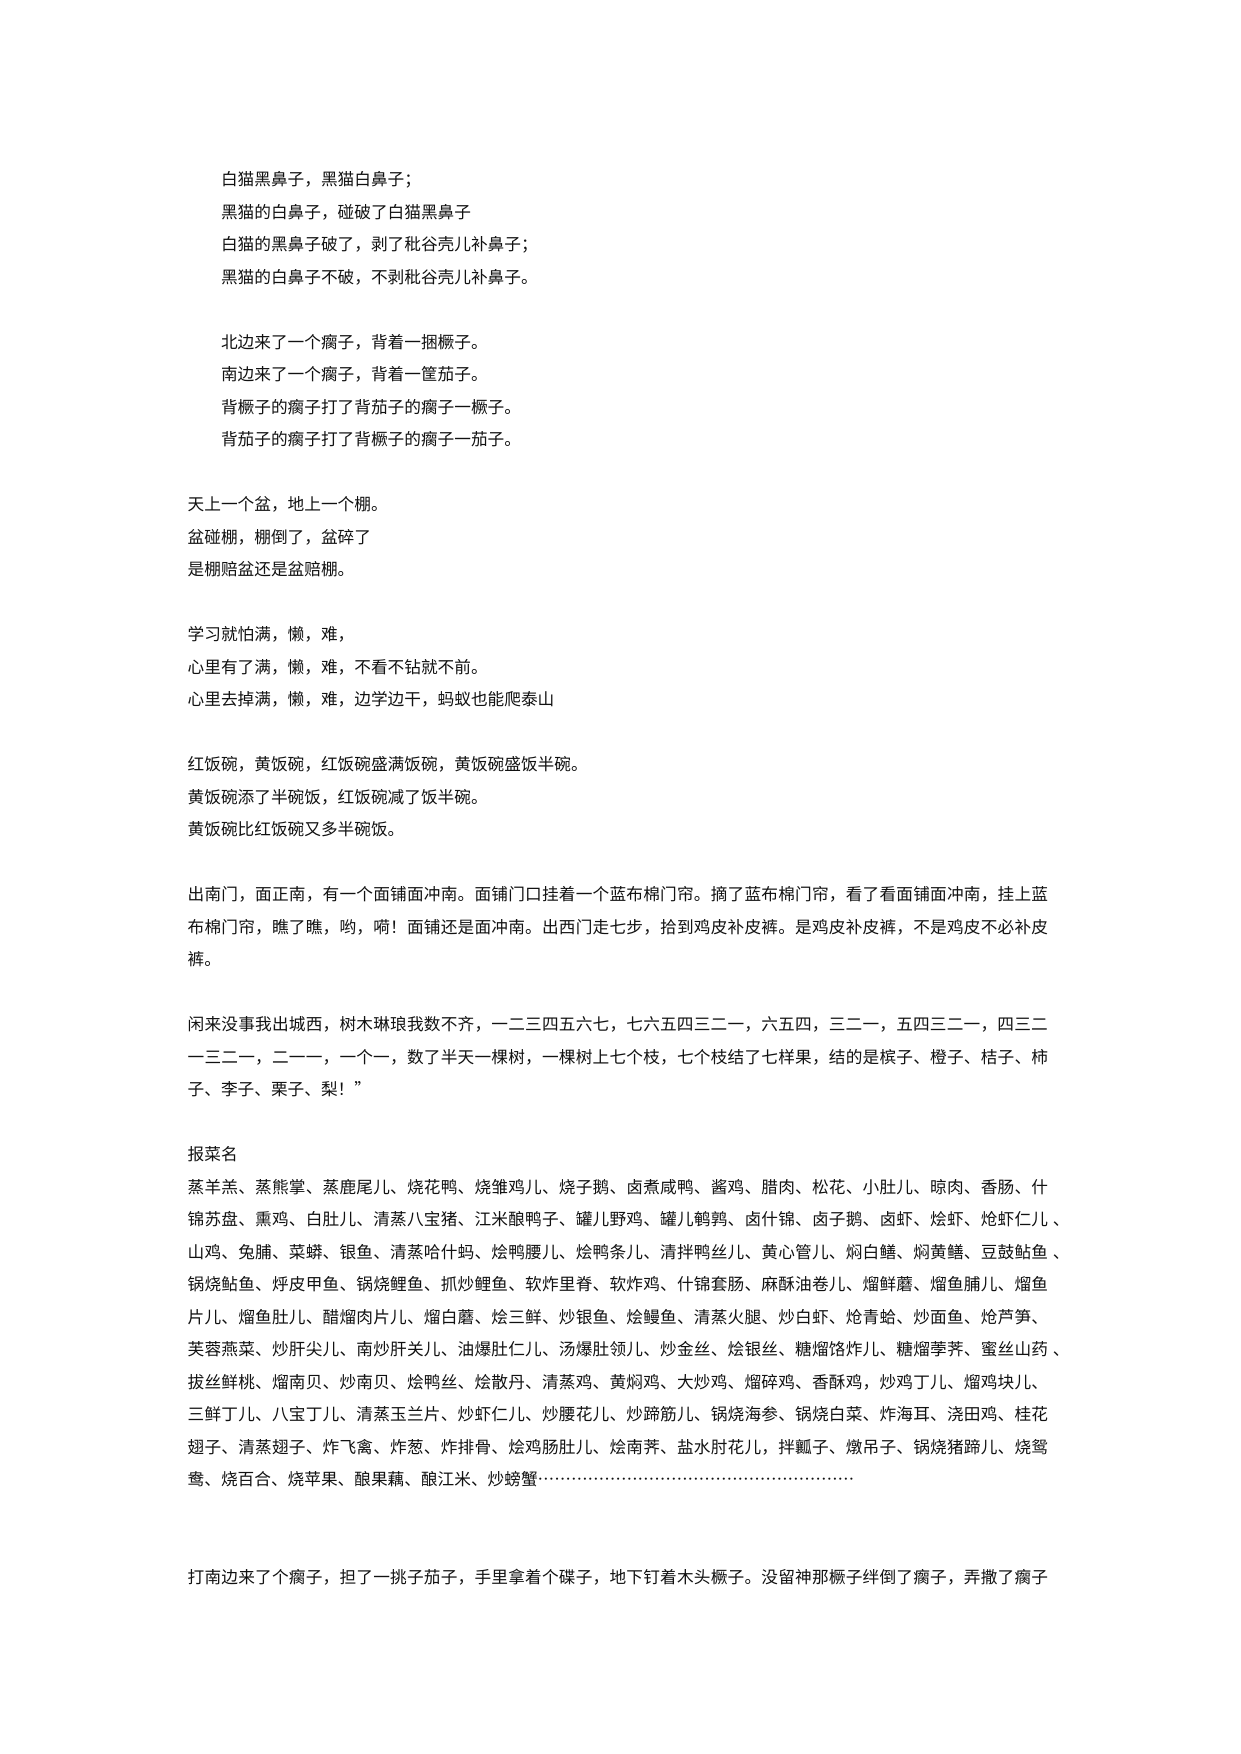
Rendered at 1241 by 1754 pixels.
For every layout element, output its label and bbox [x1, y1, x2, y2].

text [187, 162, 1053, 1592]
